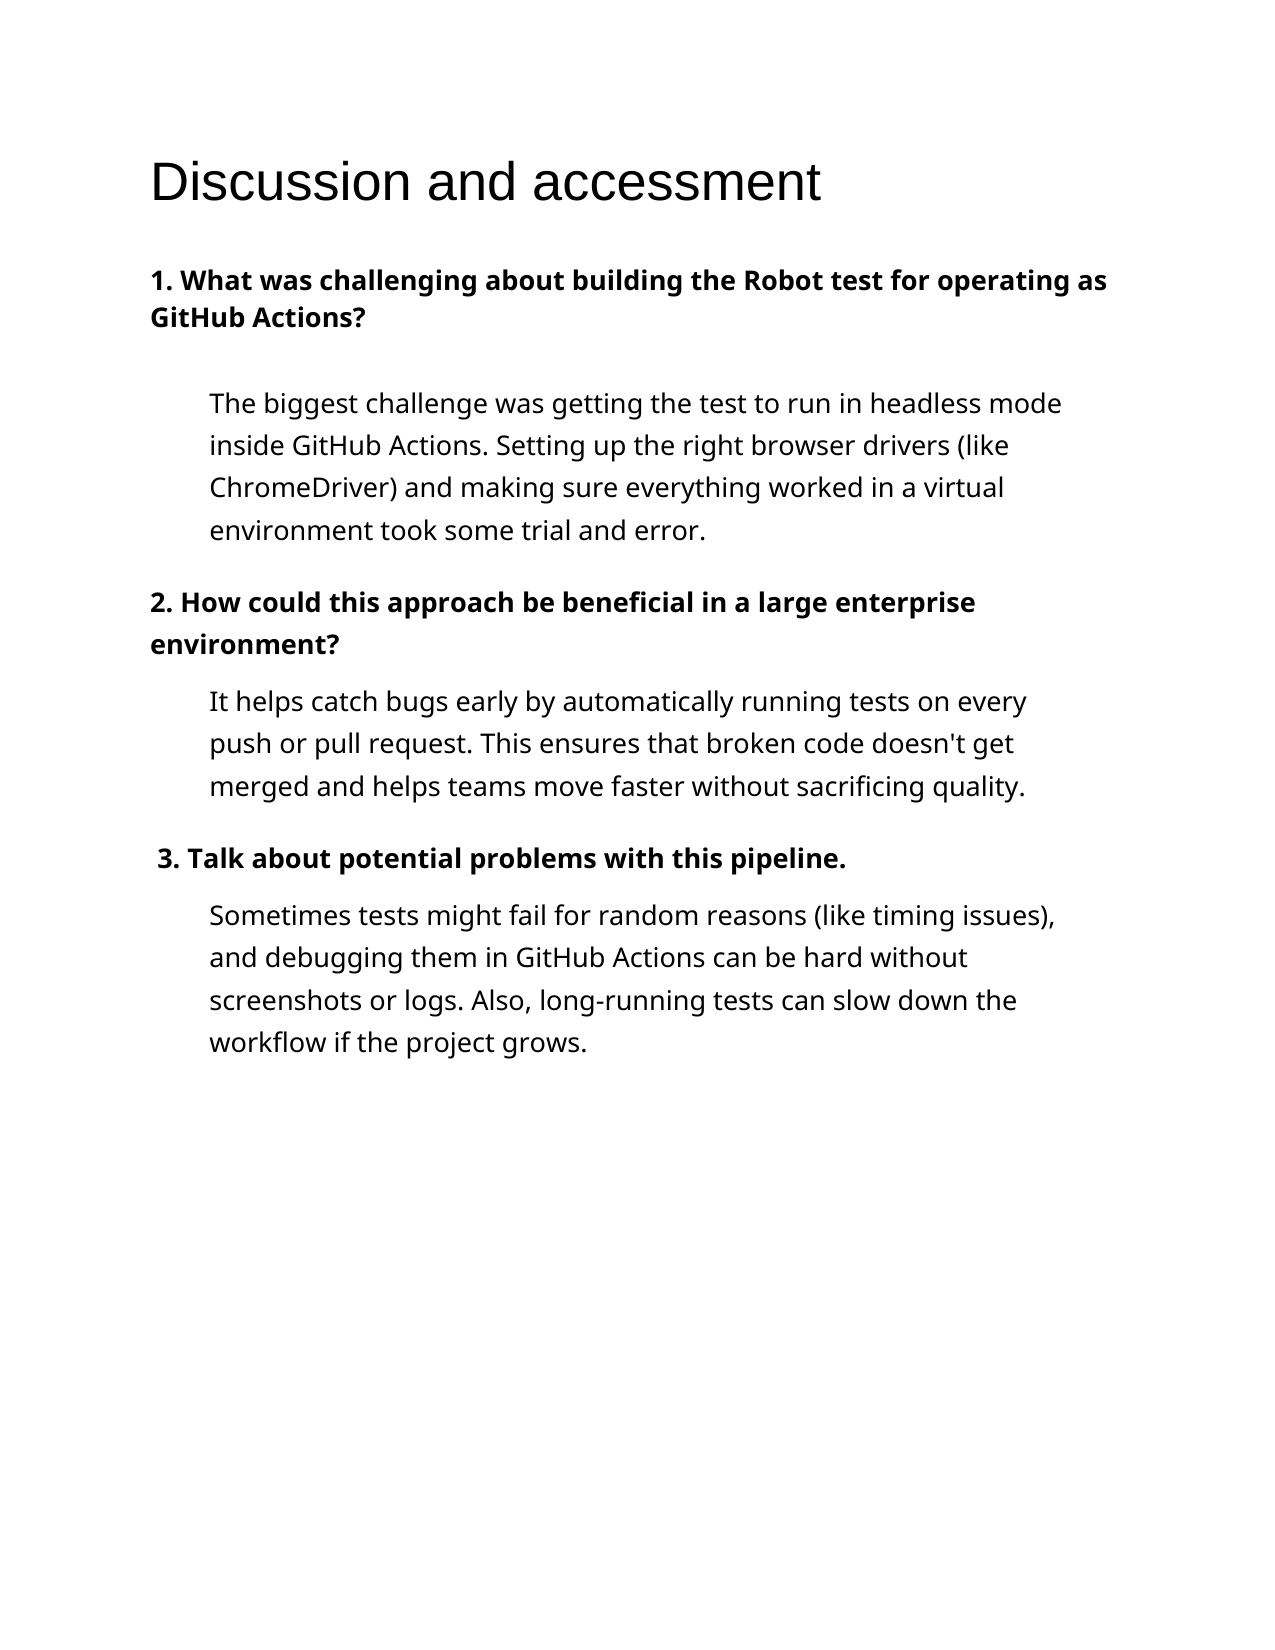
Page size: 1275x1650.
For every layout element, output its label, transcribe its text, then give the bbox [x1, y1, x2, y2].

text 2. How could this approach be beneficial in a large enterprise environment? [150, 583, 1125, 662]
text Sometimes tests might fail for random reasons (like timing issues), and debugging them in GitHub Actions can be hard without screenshots or logs. Also, long-running tests can slow down the workflow if the project grows. [209, 896, 1066, 1060]
text 3. Talk about potential problems with this pipeline. [150, 839, 1125, 876]
title Discussion and accessment [150, 150, 1125, 212]
title 1. What was challenging about building the Robot test for operating as GitHub Actions? [150, 262, 1125, 335]
text The biggest challenge was getting the test to run in headless mode inside GitHub Actions. Setting up the right browser drivers (like ChromeDriver) and making sure everything worked in a virtual environment took some trial and error. [209, 384, 1066, 548]
text It helps catch bugs early by automatically running tests on every push or pull request. This ensures that broken code doesn't get merged and helps teams move faster without sacrificing quality. [209, 682, 1066, 804]
